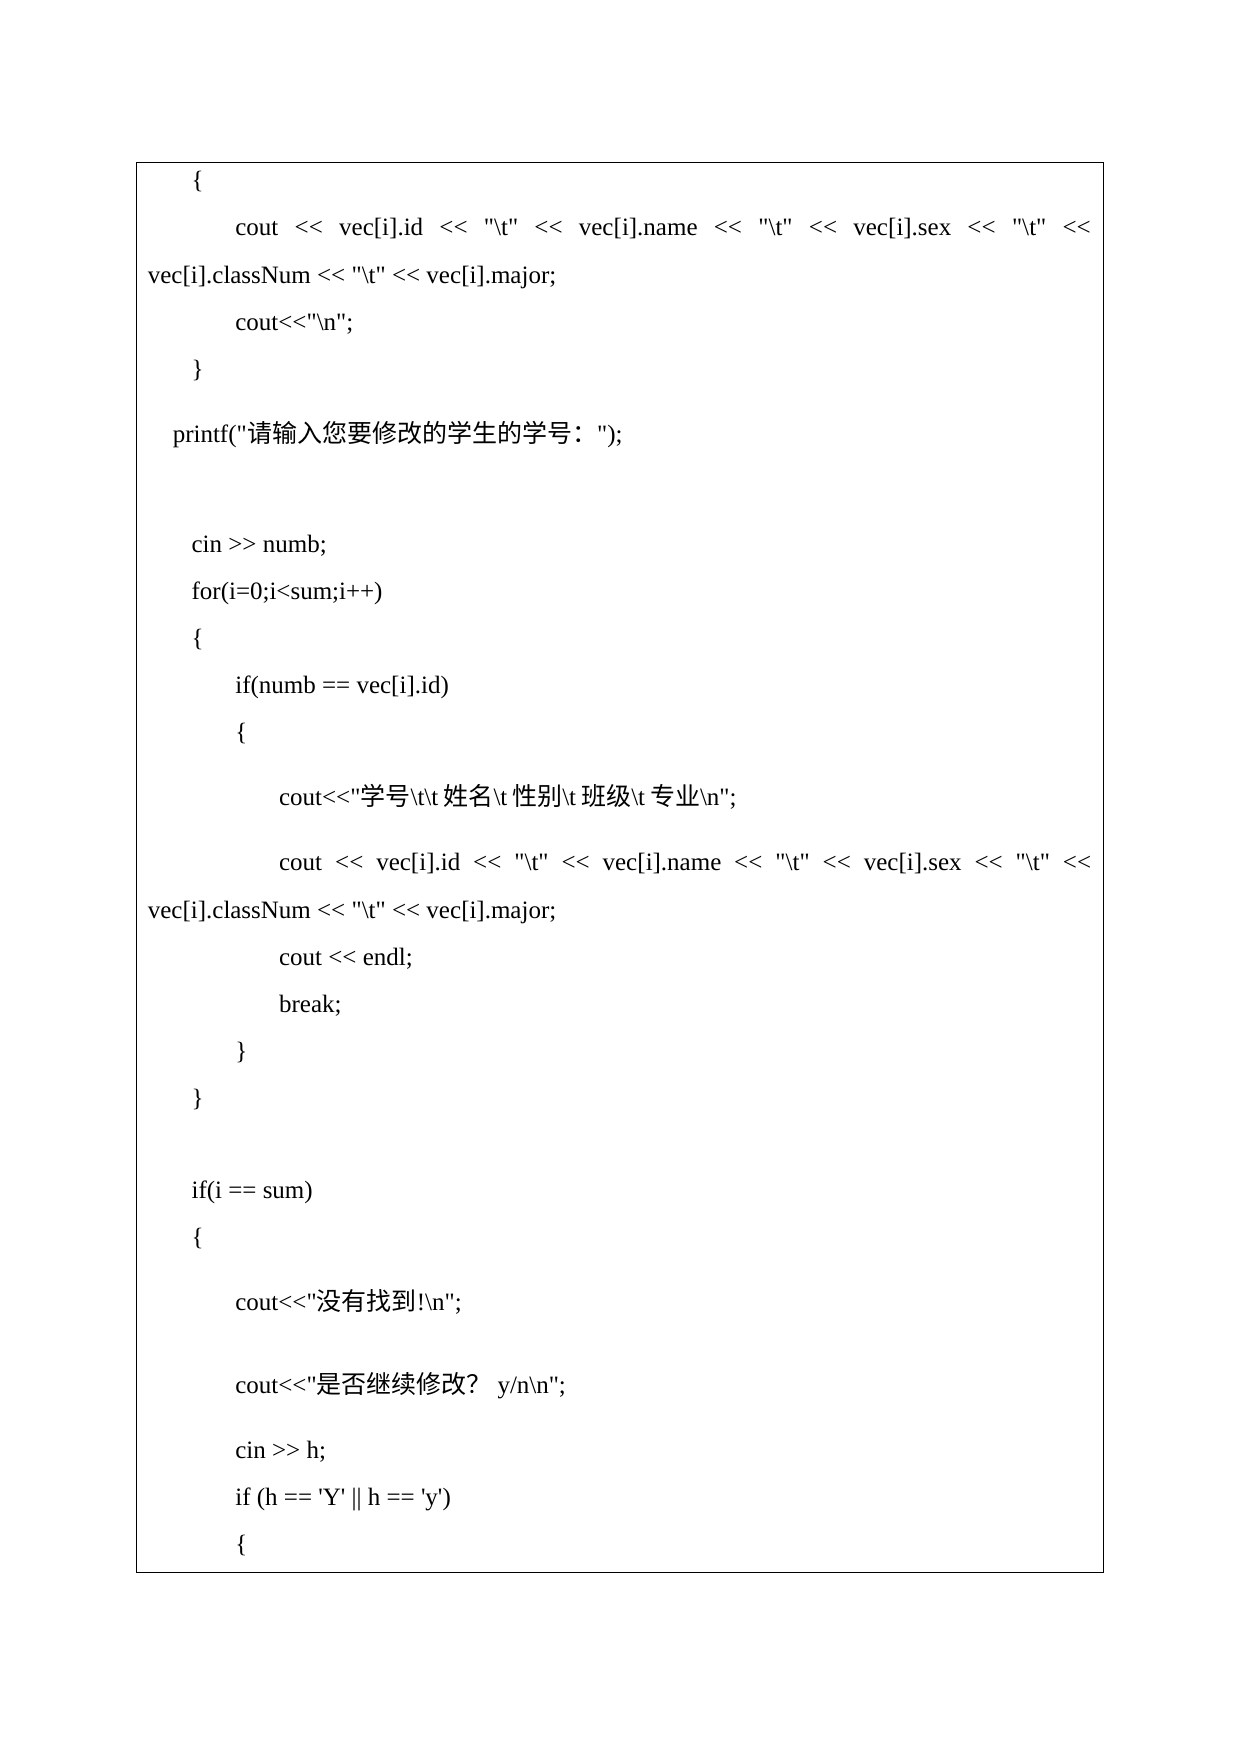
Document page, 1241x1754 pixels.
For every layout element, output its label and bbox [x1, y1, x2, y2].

table_header [137, 163, 1103, 1572]
